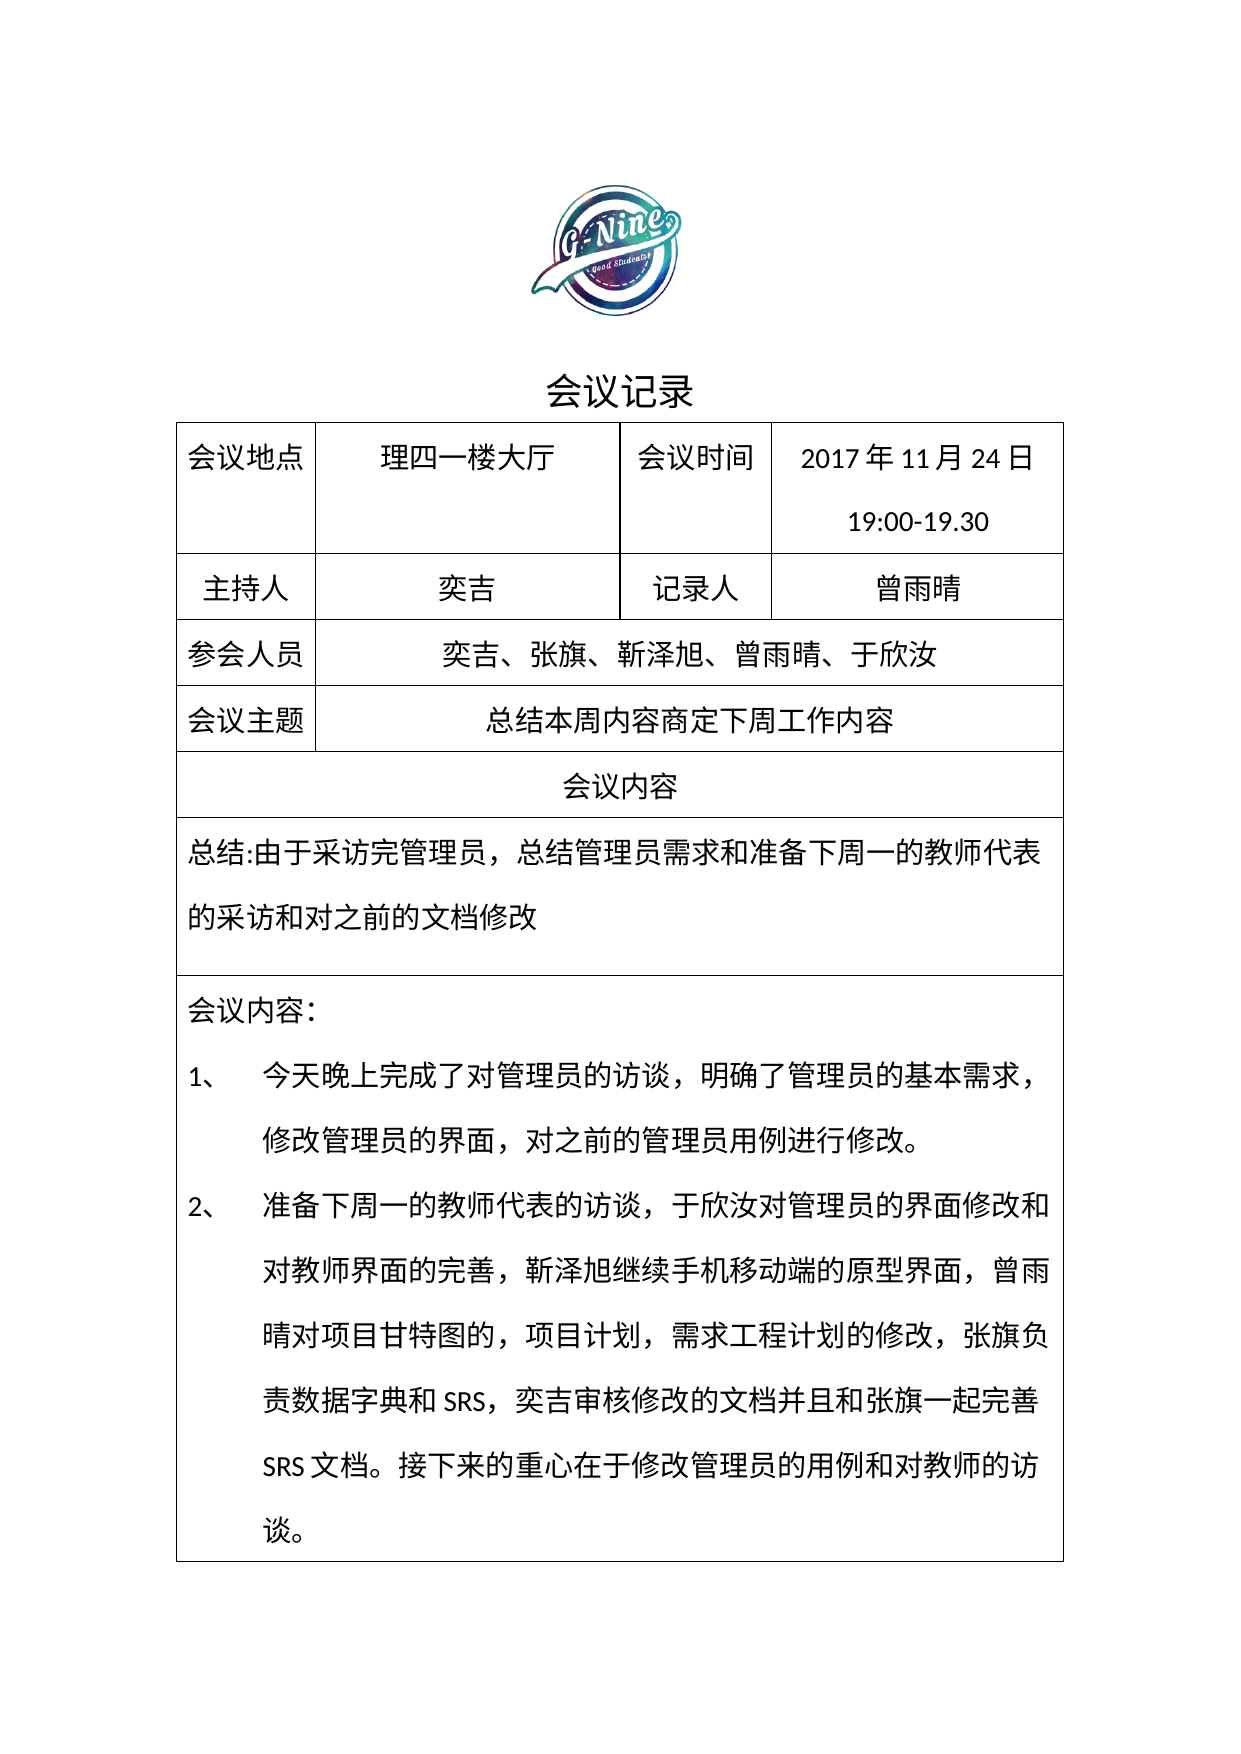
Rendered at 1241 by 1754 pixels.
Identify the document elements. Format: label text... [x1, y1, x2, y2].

table_cell 会议内容 [177, 752, 1063, 817]
table_cell 参会人员 [177, 620, 315, 685]
table_cell 曾雨晴 [772, 554, 1063, 619]
table_header 会议地点 [177, 423, 315, 553]
table_cell 主持人 [177, 554, 315, 619]
table_cell 奕吉 [316, 554, 619, 619]
table_header 2017年11月24日 19:00-19.30 [772, 423, 1063, 553]
table_cell 总结本周内容商定下周工作内容 [316, 686, 1063, 751]
table_header 会议时间 [621, 423, 771, 553]
table_cell 总结:由于采访完管理员，总结管理员需求和准备下周一的教师代表的采访和对之前的文档修改 [177, 818, 1063, 975]
picture [463, 162, 777, 347]
table_header 理四一楼大厅 [316, 423, 619, 553]
table_cell 会议内容： 今天晚上完成了对管理员的访谈，明确了管理员的基本需求，修改管理员的界面，对之前的管理员用例进行修改。 准备下周一的教师代表的访谈，于欣汝对管理员的界面修改和对教师界面的完善，靳泽旭继续手机移动端的原型界面，曾雨晴对项目甘特图的，项目计划，需求工程计划的修改，张旗负责数据字典和SRS，奕吉审核修改的文档并且和张旗一起完善SRS文档。接下来的重心在于修改管理员的用例和对教师的访谈。 [177, 976, 1063, 1561]
table_cell 记录人 [621, 554, 771, 619]
text 会议记录 [187, 357, 1053, 422]
table_cell 会议主题 [177, 686, 315, 751]
table_cell 奕吉、张旗、靳泽旭、曾雨晴、于欣汝 [316, 620, 1063, 685]
